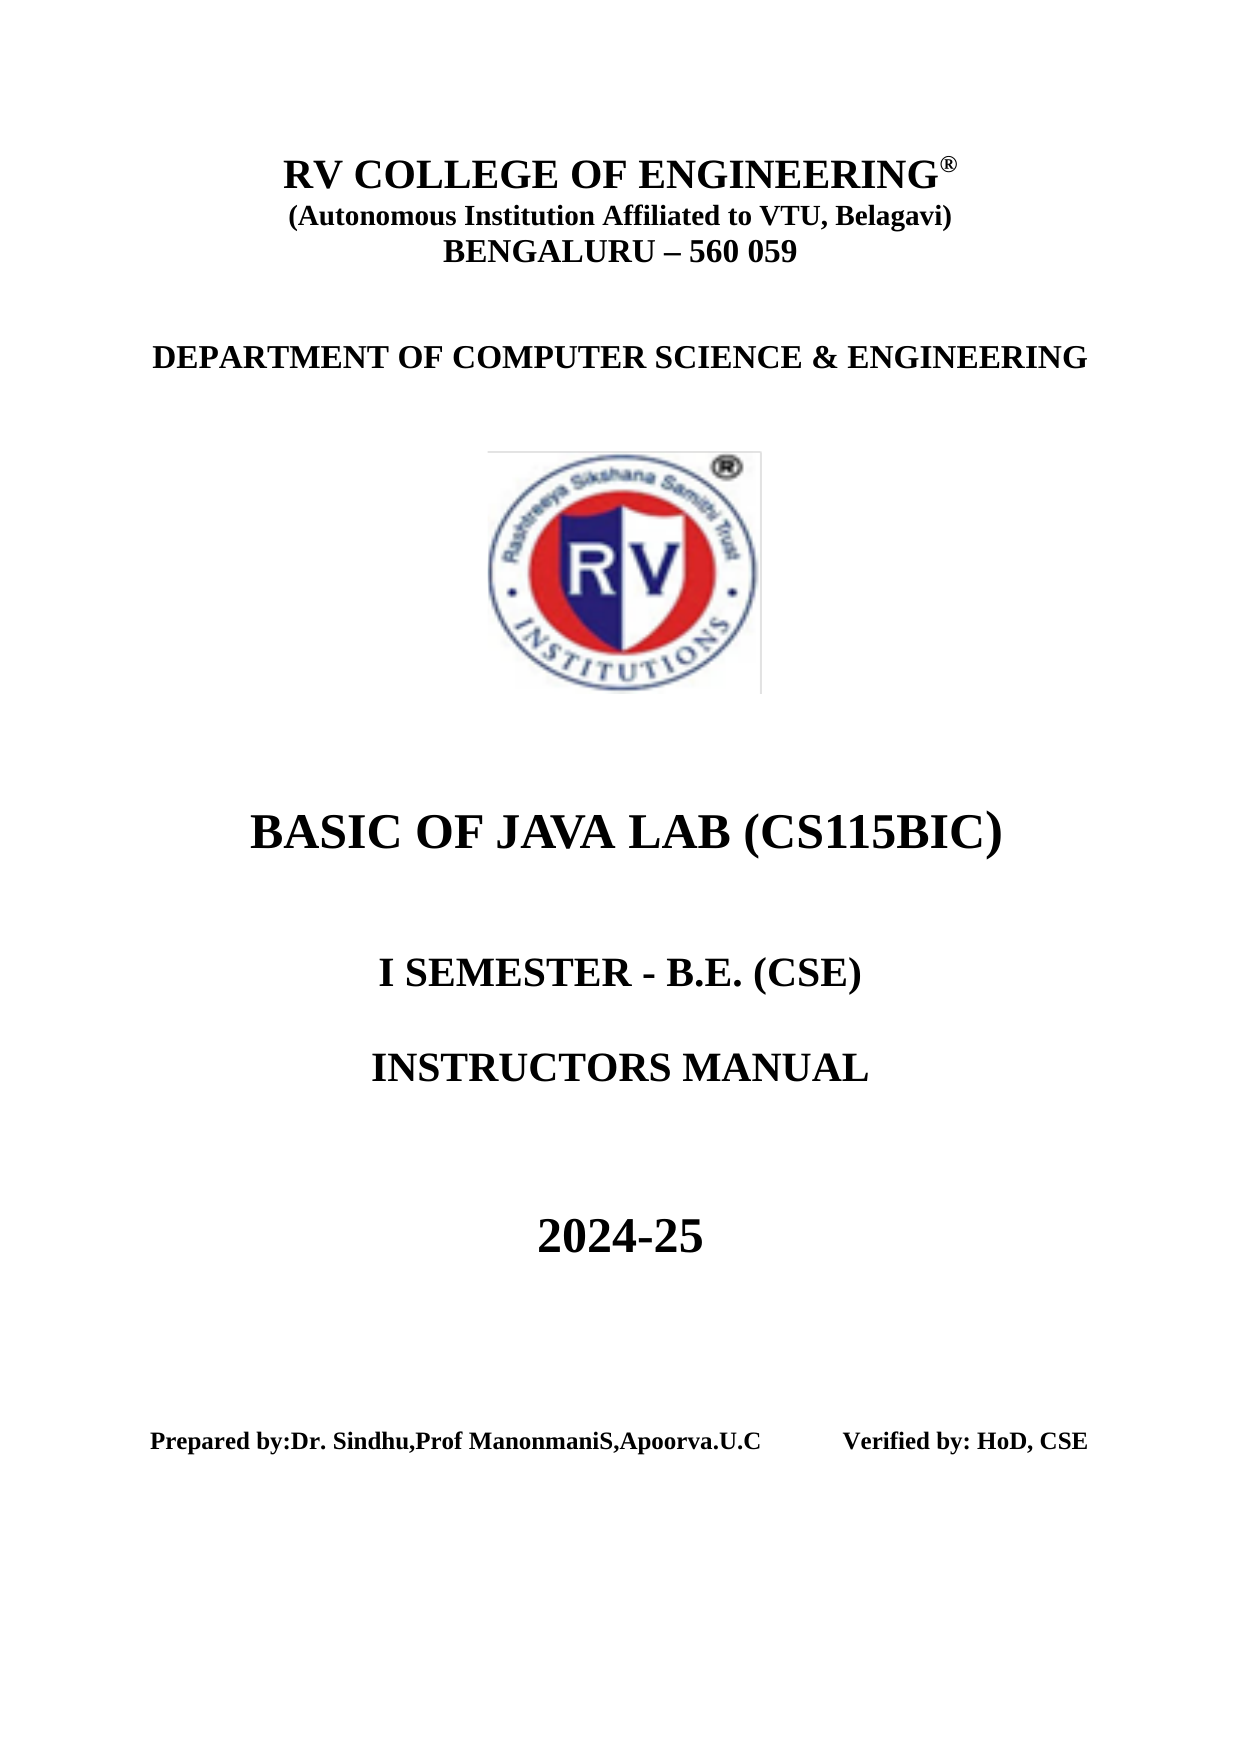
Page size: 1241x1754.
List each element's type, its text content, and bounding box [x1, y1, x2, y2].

text 2024-25 [150, 1206, 1090, 1263]
picture [487, 450, 764, 694]
text (Autonomous Institution Affiliated to VTU, Belagavi) [150, 198, 1090, 231]
text BASIC OF JAVA LAB (CS115BIC) [150, 798, 1090, 860]
text I SEMESTER - B.E. (CSE) [150, 947, 1090, 995]
text INSTRUCTORS MANUAL [150, 1043, 1090, 1091]
text RV COLLEGE OF ENGINEERING® [150, 150, 1090, 198]
text DEPARTMENT OF COMPUTER SCIENCE & ENGINEERING [150, 337, 1090, 375]
text Prepared by:Dr. Sindhu,Prof ManonmaniS,Apoorva.U.C Verified by: HoD, CSE [150, 1426, 1090, 1455]
text BENGALURU – 560 059 [150, 231, 1090, 270]
